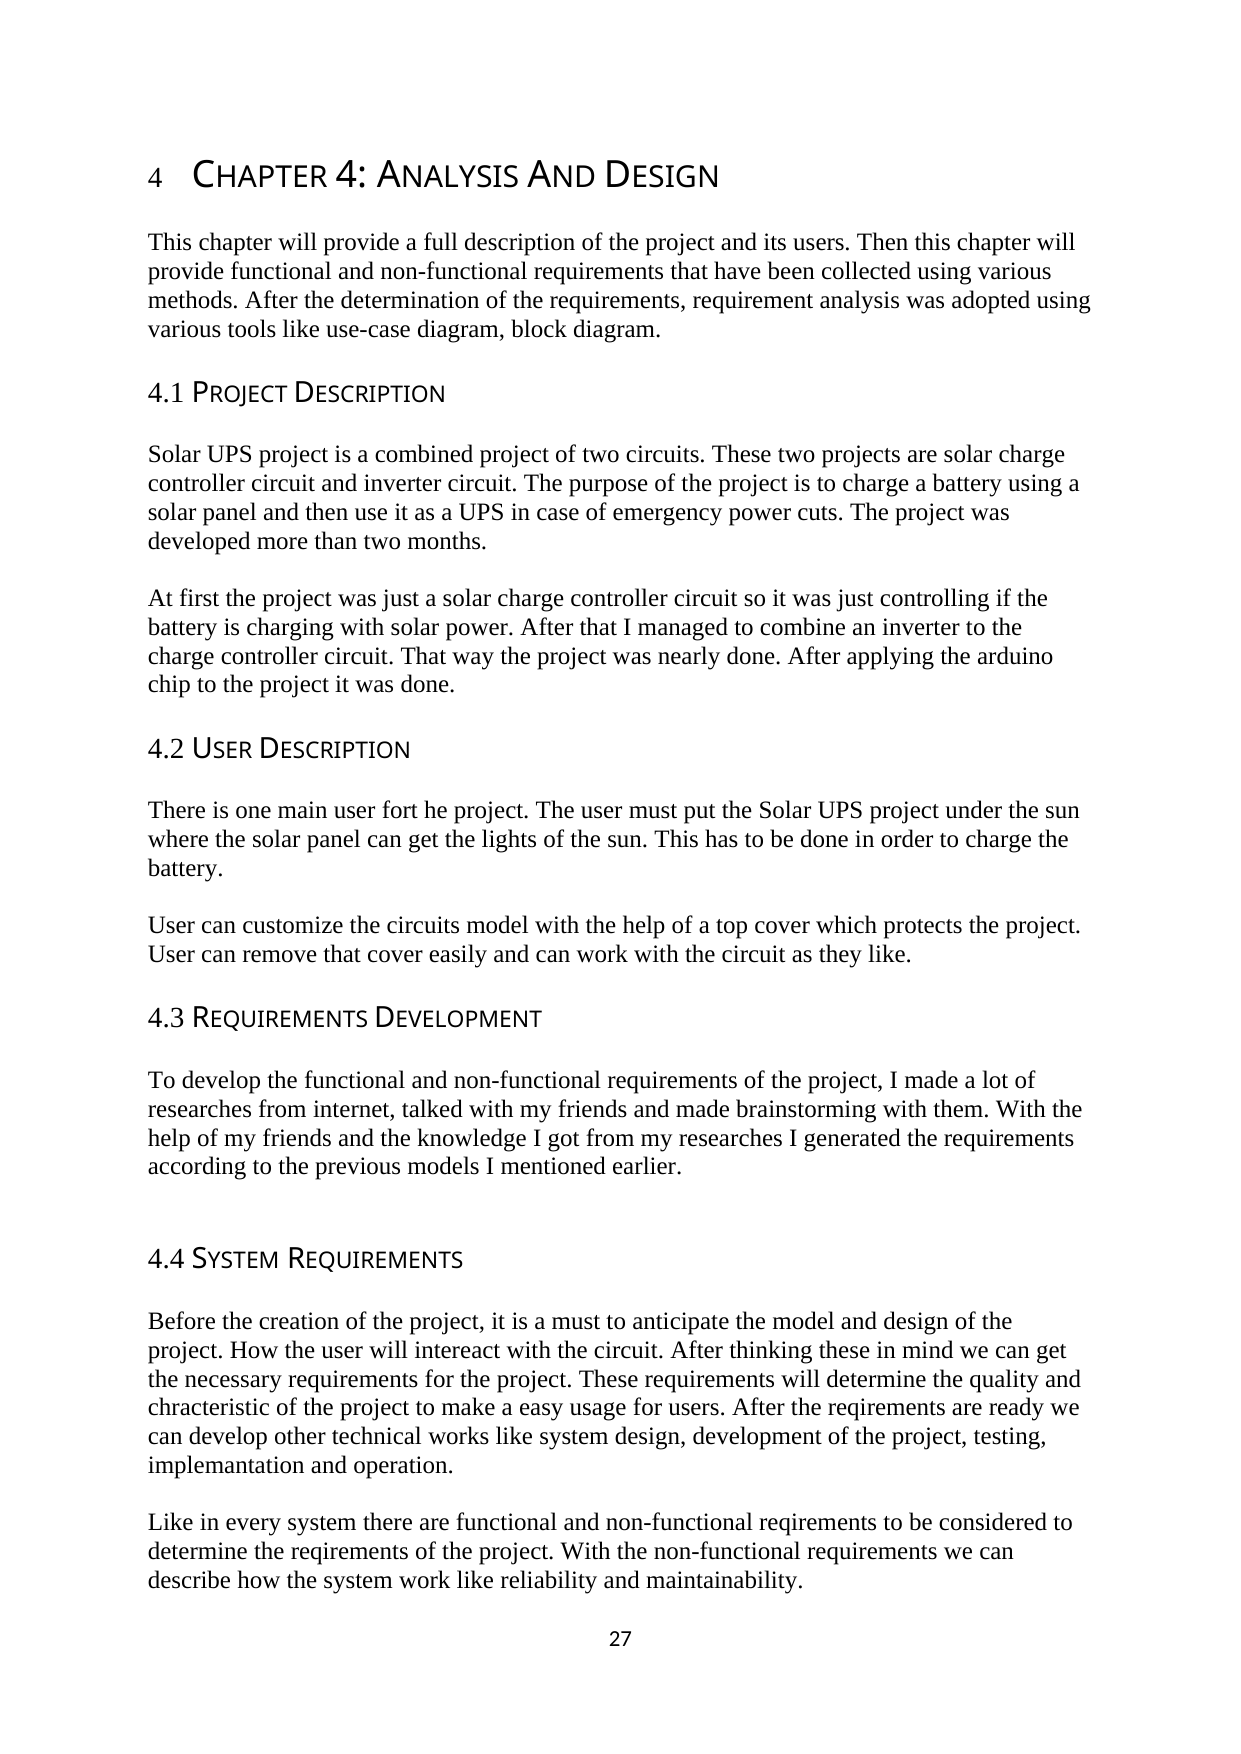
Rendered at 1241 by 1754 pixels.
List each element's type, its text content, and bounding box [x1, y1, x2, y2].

text Before the creation of the project, it is a must to anticipate the model and design of the project. How the user will intereact with the circuit. After thinking these in mind we can get the necessary requirements for the project. These requirements will determine the quality and chracteristic of the project to make a easy usage for users. After the reqirements are ready we can develop other technical works like system design, development of the project, testing, implemantation and operation. [148, 1306, 1093, 1479]
list REQUIREMENTS DEVELOPMENT [148, 997, 1093, 1036]
list PROJECT DESCRIPTION [148, 371, 1093, 411]
list CHAPTER 4: ANALYSIS AND DESIGN [148, 148, 1093, 199]
text Solar UPS project is a combined project of two circuits. These two projects are solar charge controller circuit and inverter circuit. The purpose of the project is to charge a battery using a solar panel and then use it as a UPS in case of emergency power cuts. The project was developed more than two months. [148, 439, 1093, 554]
text There is one main user fort he project. The user must put the Solar UPS project under the sun where the solar panel can get the lights of the sun. This has to be done in order to charge the battery. [148, 796, 1093, 882]
text User can customize the circuits model with the help of a top cover which protects the project. User can remove that cover easily and can work with the circuit as they like. [148, 911, 1093, 968]
list USER DESCRIPTION [148, 727, 1093, 767]
text Like in every system there are functional and non-functional reqirements to be considered to determine the reqirements of the project. With the non-functional requirements we can describe how the system work like reliability and maintainability. [148, 1507, 1093, 1594]
text To develop the functional and non-functional requirements of the project, I made a lot of researches from internet, talked with my friends and made brainstorming with them. With the help of my friends and the knowledge I got from my researches I generated the requirements according to the previous models I mentioned earlier. [148, 1065, 1093, 1180]
text At first the project was just a solar charge controller circuit so it was just controlling if the battery is charging with solar power. After that I managed to combine an inverter to the charge controller circuit. That way the project was nearly done. After applying the arduino chip to the project it was done. [148, 583, 1093, 698]
text This chapter will provide a full description of the project and its users. Then this chapter will provide functional and non-functional requirements that have been collected using various methods. After the determination of the requirements, requirement analysis was adopted using various tools like use-case diagram, block diagram. [148, 227, 1093, 342]
list SYSTEM REQUIREMENTS [148, 1238, 1093, 1277]
